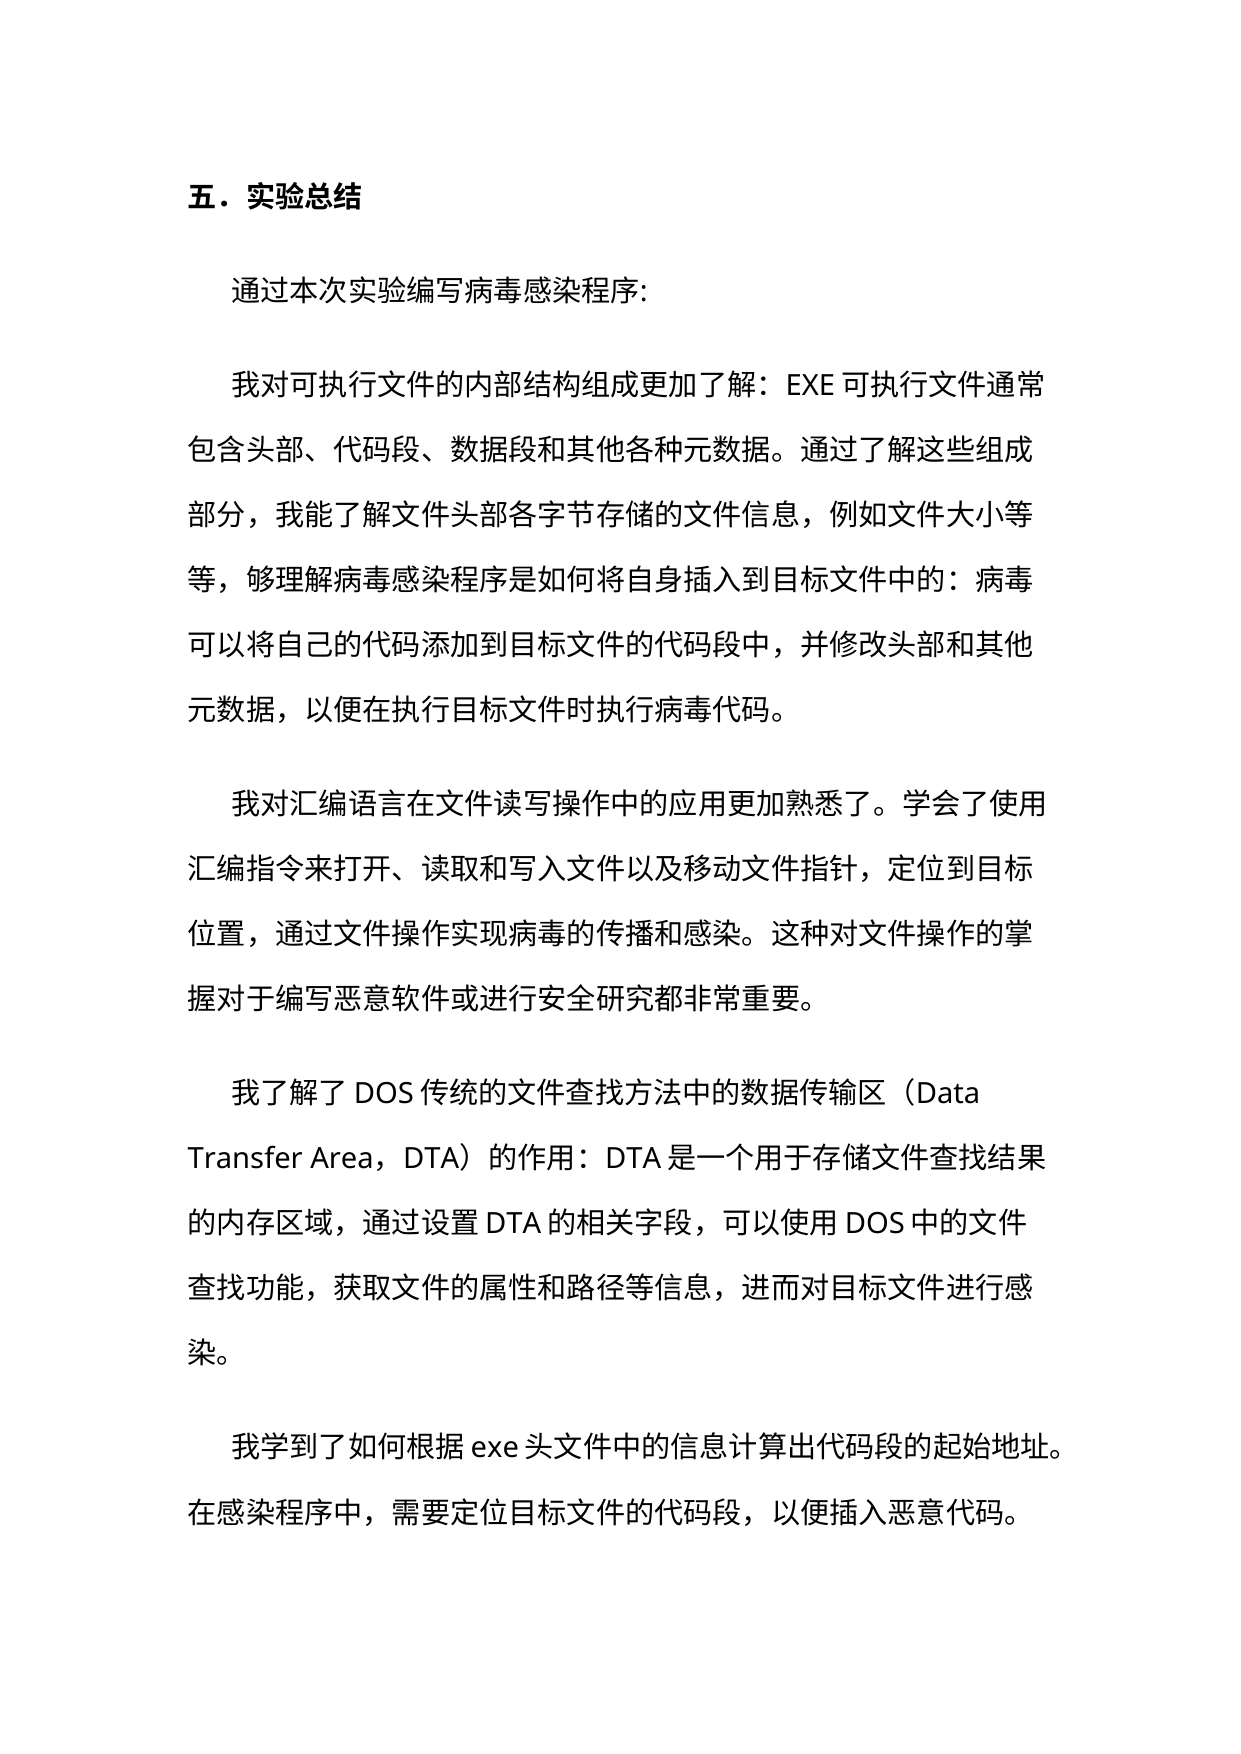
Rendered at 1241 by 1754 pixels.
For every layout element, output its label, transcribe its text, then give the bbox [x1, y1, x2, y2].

text 我了解了DOS传统的文件查找方法中的数据传输区（Data Transfer Area，DTA）的作用：DTA是一个用于存储文件查找结果的内存区域，通过设置DTA的相关字段，可以使用DOS中的文件查找功能，获取文件的属性和路径等信息，进而对目标文件进行感染。 [187, 1059, 1053, 1384]
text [187, 1413, 1053, 1543]
text 我对可执行文件的内部结构组成更加了解：EXE可执行文件通常包含头部、代码段、数据段和其他各种元数据。通过了解这些组成部分，我能了解文件头部各字节存储的文件信息，例如文件大小等等，够理解病毒感染程序是如何将自身插入到目标文件中的：病毒可以将自己的代码添加到目标文件的代码段中，并修改头部和其他元数据，以便在执行目标文件时执行病毒代码。 [187, 350, 1053, 740]
text 五．实验总结 [187, 162, 1053, 227]
text 通过本次实验编写病毒感染程序: [187, 256, 1053, 321]
text 我对汇编语言在文件读写操作中的应用更加熟悉了。学会了使用汇编指令来打开、读取和写入文件以及移动文件指针，定位到目标位置，通过文件操作实现病毒的传播和感染。这种对文件操作的掌握对于编写恶意软件或进行安全研究都非常重要。 [187, 769, 1053, 1029]
